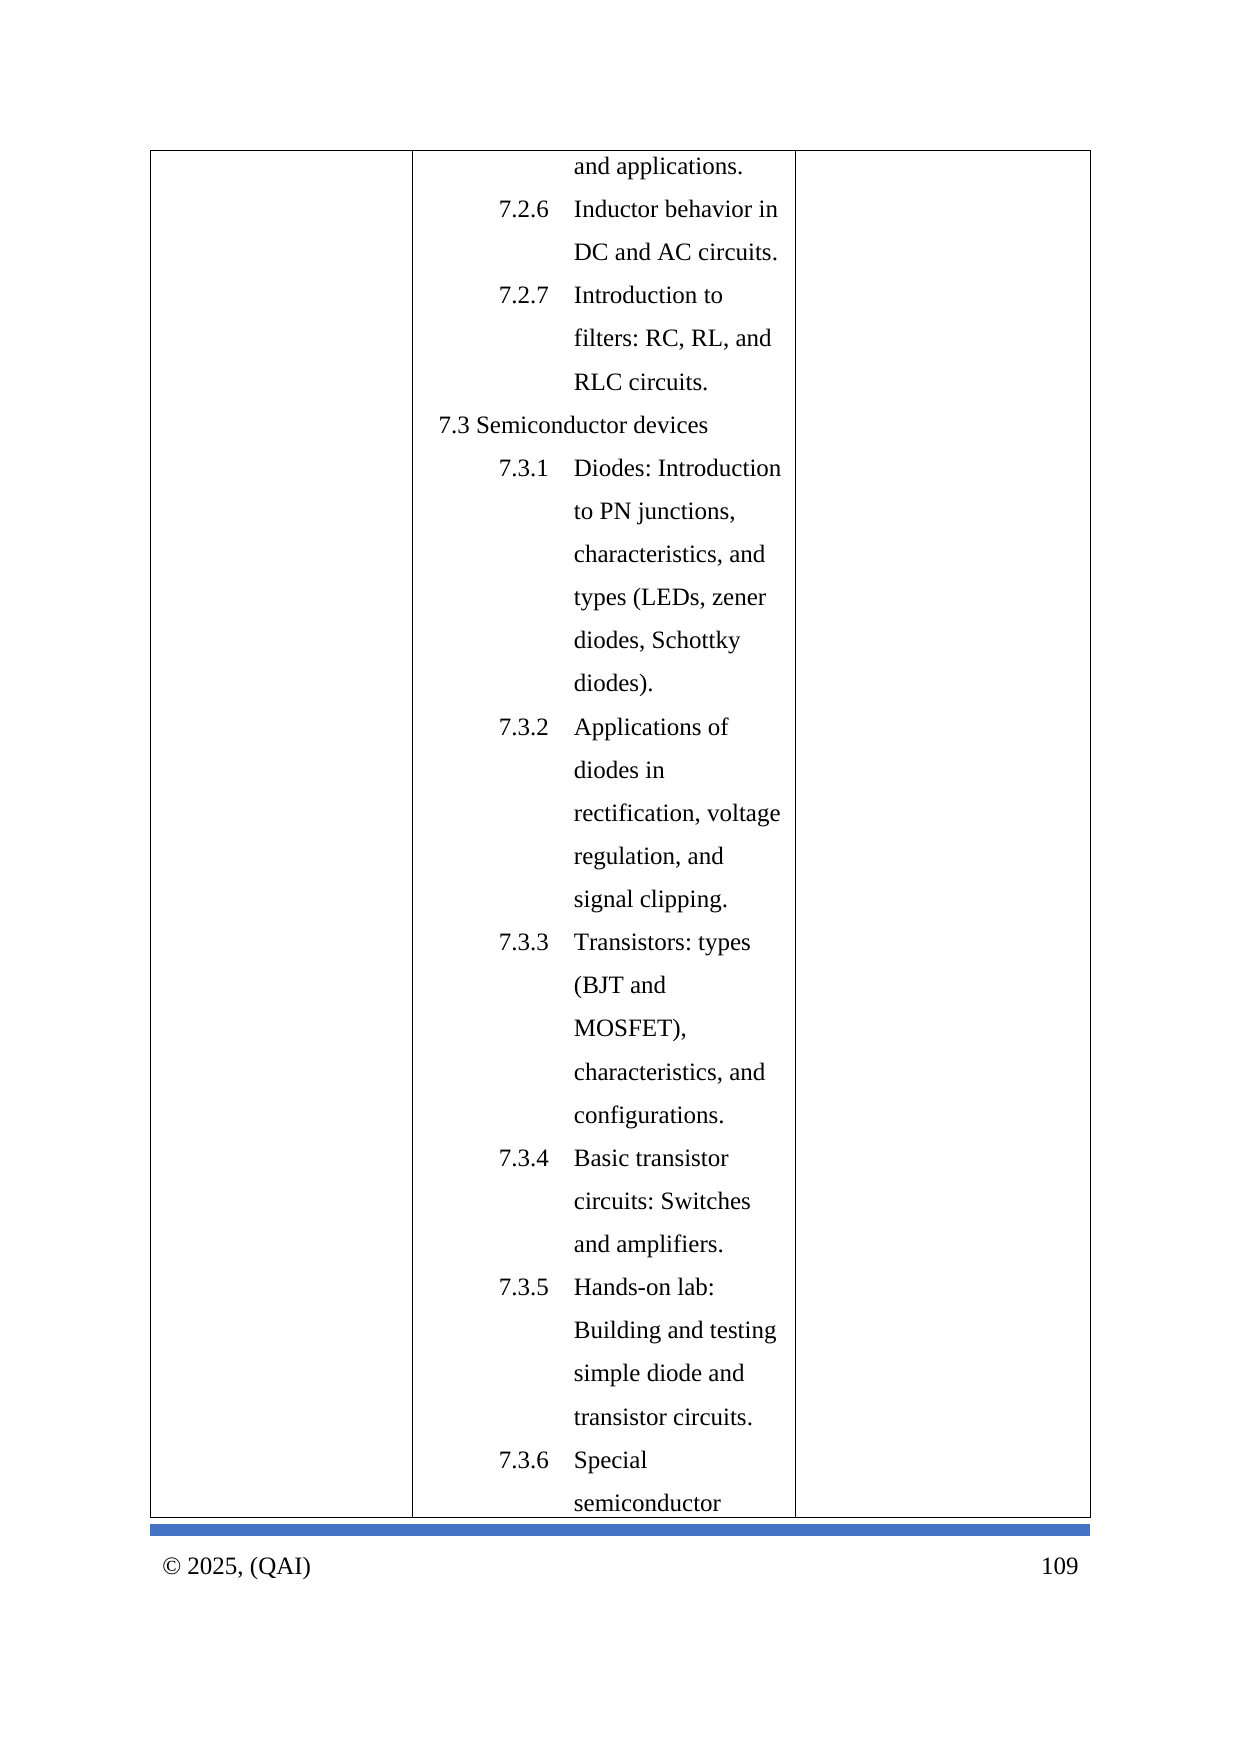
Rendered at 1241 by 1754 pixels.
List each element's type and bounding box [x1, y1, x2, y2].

table_cell [413, 151, 795, 1517]
table_cell [151, 151, 412, 1517]
table_cell [796, 151, 1090, 1517]
